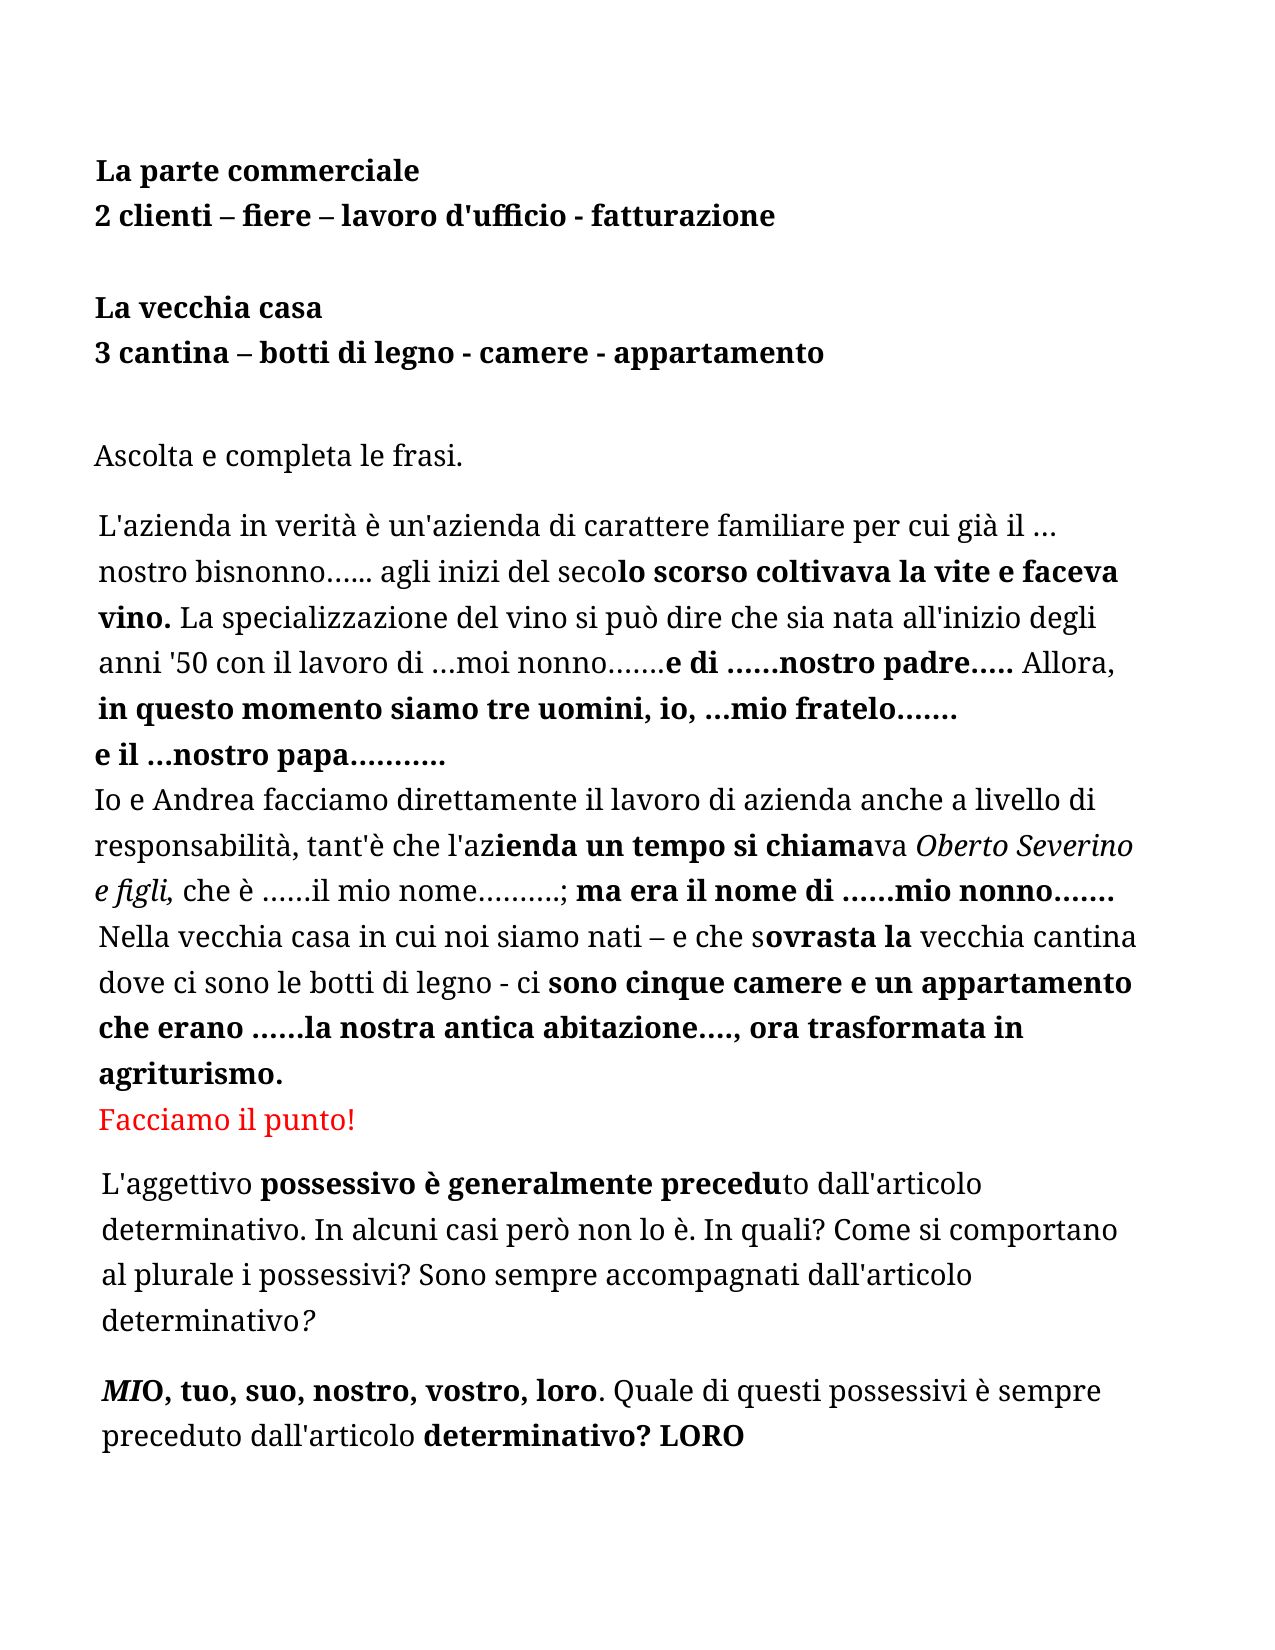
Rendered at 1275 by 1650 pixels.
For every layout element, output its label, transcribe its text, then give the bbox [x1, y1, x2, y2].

text La vecchia casa [94, 287, 1124, 327]
text 3 cantina – botti di legno - camere - appartamento [94, 332, 1124, 372]
text Ascolta e completa le frasi. [93, 435, 1124, 475]
text Nella vecchia casa in cui noi siamo nati – e che sovrasta la vecchia cantina dove ci sono le botti di legno - ci sono cinque camere e un appartamento che erano ……la nostra antica abitazione…., ora trasformata in agriturismo. [98, 916, 1153, 1093]
text Io e Andrea facciamo direttamente il lavoro di azienda anche a livello di responsabilità, tant'è che l'azienda un tempo si chiamava Oberto Severino e figli, che è ……il mio nome……….; ma era il nome di ……mio nonno……. [94, 779, 1138, 910]
text MIO, tuo, suo, nostro, vostro, loro. Quale di questi possessivi è sempre preceduto dall'articolo determinativo? LORO [102, 1370, 1160, 1455]
text L'aggettivo possessivo è generalmente preceduto dall'articolo determinativo. In alcuni casi però non lo è. In quali? Come si comportano al plurale i possessivi? Sono sempre accompagnati dall'articolo determinativo? [101, 1163, 1124, 1340]
text Facciamo il punto! [98, 1099, 1153, 1138]
text 2 clienti – fiere – lavoro d'ufficio - fatturazione [94, 196, 1124, 235]
text La parte commerciale [96, 150, 1124, 190]
text e il …nostro papa……….. [94, 734, 1138, 773]
text L'azienda in verità è un'azienda di carattere familiare per cui già il …nostro bisnonno…... agli inizi del secolo scorso coltivava la vite e faceva vino. La specializzazione del vino si può dire che sia nata all'inizio degli anni '50 con il lavoro di …moi nonno…….e di ……nostro padre….. Allora, in questo momento siamo tre uomini, io, …mio fratelo……. [98, 506, 1124, 728]
